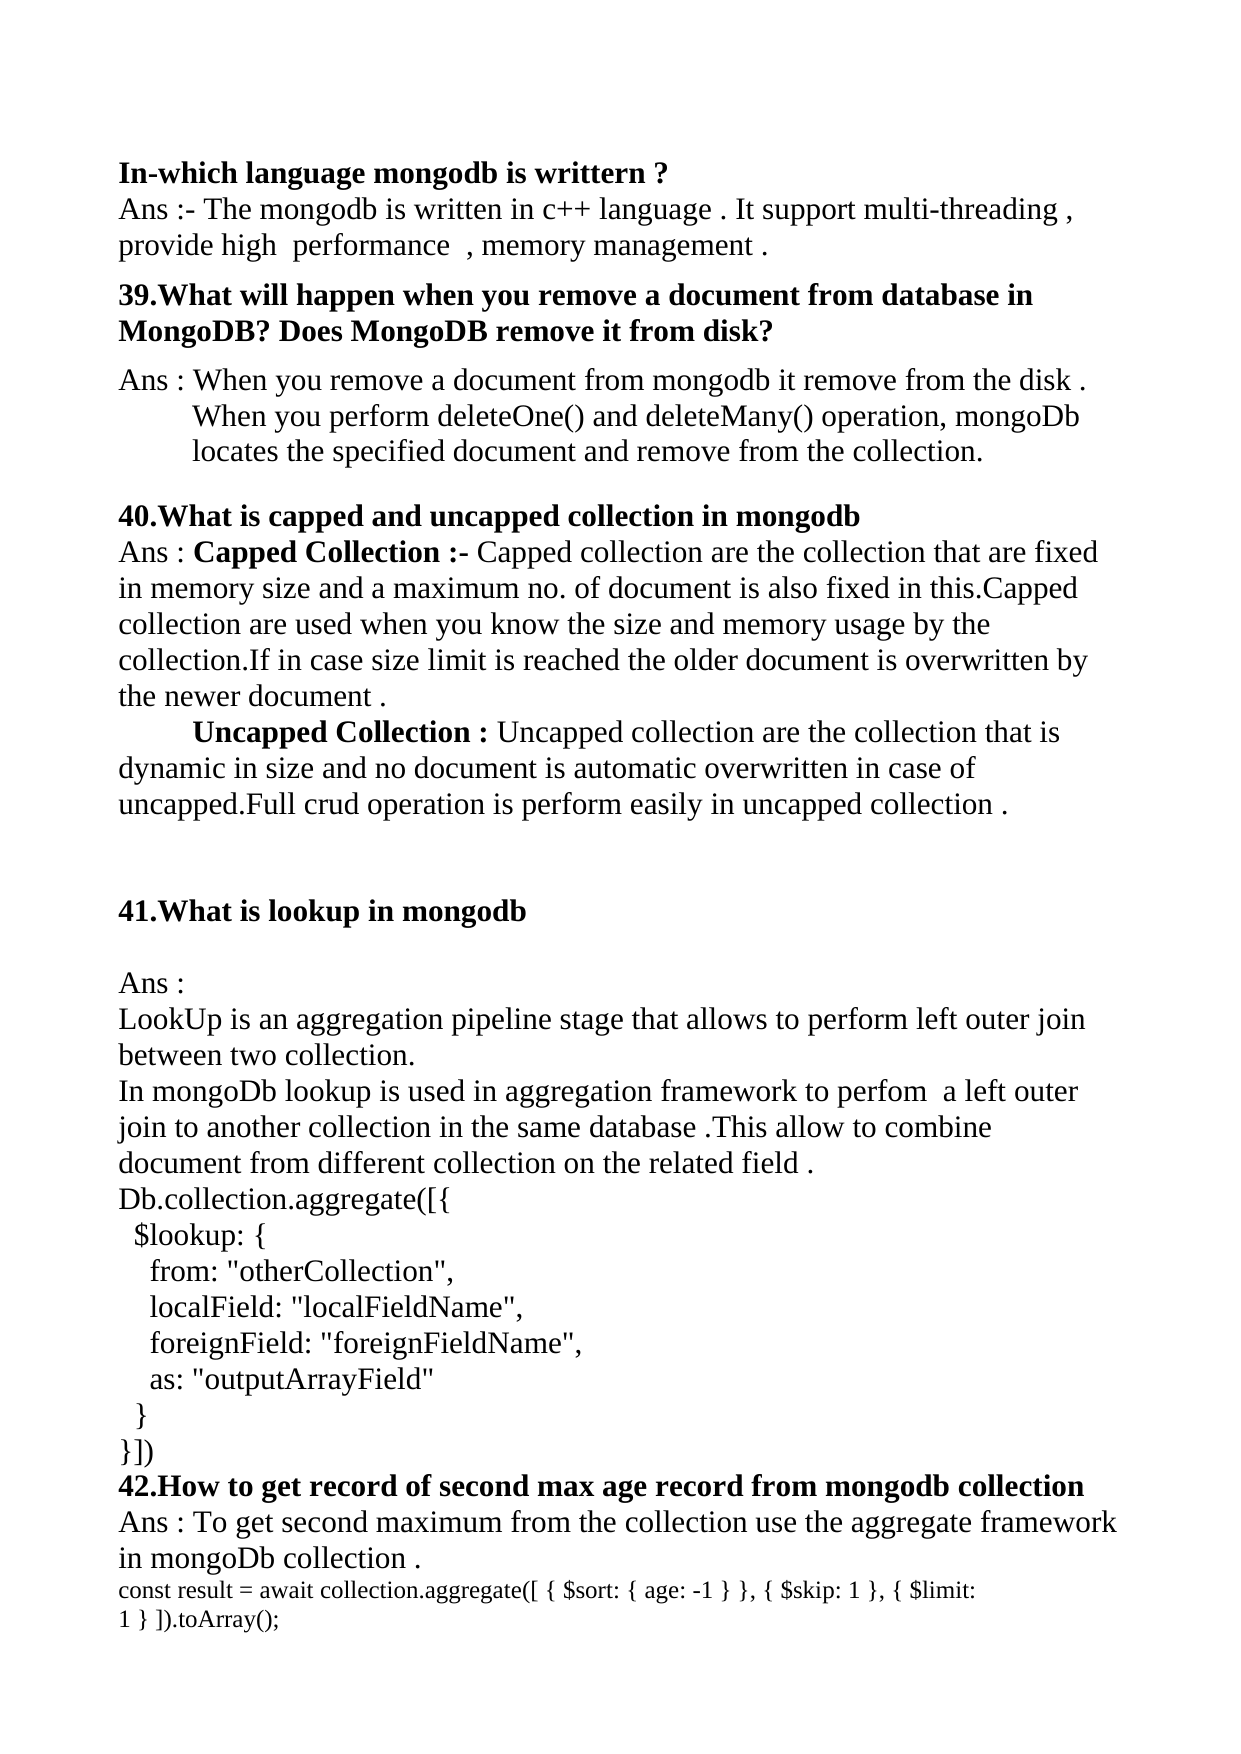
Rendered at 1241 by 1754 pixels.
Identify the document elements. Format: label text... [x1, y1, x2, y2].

text Ans : When you remove a document from mongodb it remove from the disk . [118, 361, 1122, 397]
text from: "otherCollection", [118, 1252, 1122, 1288]
subtitle 39.What will happen when you remove a document from database in MongoDB? Does MongoDB remove it from disk? [118, 276, 1122, 348]
text 40.What is capped and uncapped collection in mongodb [118, 497, 1122, 533]
text 41.What is lookup in mongodb [118, 893, 1122, 929]
text as: "outputArrayField" [118, 1360, 1122, 1396]
text When you perform deleteOne() and deleteMany() operation, mongoDb locates the specified document and remove from the collection. [192, 397, 1122, 469]
text Uncapped Collection : Uncapped collection are the collection that is dynamic in size and no document is automatic overwritten in case of uncapped.Full crud operation is perform easily in uncapped collection . [118, 713, 1122, 821]
text In mongoDb lookup is used in aggregation framework to perfom a left outer join to another collection in the same database .This allow to combine document from different collection on the related field . [118, 1072, 1122, 1180]
text Ans : To get second maximum from the collection use the aggregate framework in mongoDb collection . [118, 1504, 1122, 1576]
text $lookup: { [118, 1216, 1122, 1252]
text Ans : Capped Collection :- Capped collection are the collection that are fixed in memory size and a maximum no. of document is also fixed in this.Capped collection are used when you know the size and memory usage by the collection.If in case size limit is reached the older document is overwritten by the newer document . [118, 533, 1122, 713]
text Db.collection.aggregate([{ [118, 1180, 1122, 1216]
text In-which language mongodb is writtern ? [118, 154, 1122, 190]
text }]) [118, 1432, 1122, 1468]
text Ans :- The mongodb is written in c++ language . It support multi-threading , provide high performance , memory management . [118, 190, 1122, 262]
text Ans : [118, 964, 1122, 1001]
text foreignField: "foreignFieldName", [118, 1324, 1122, 1360]
text LookUp is an aggregation pipeline stage that allows to perform left outer join between two collection. [118, 1001, 1122, 1072]
text } [118, 1396, 1122, 1432]
text 42.How to get record of second max age record from mongodb collection [118, 1468, 1122, 1504]
text localField: "localFieldName", [118, 1288, 1122, 1324]
text const result = await collection.aggregate([ { $sort: { age: -1 } }, { $skip: 1 }, { $limit: 1 } ]).toArray(); [118, 1576, 1122, 1633]
